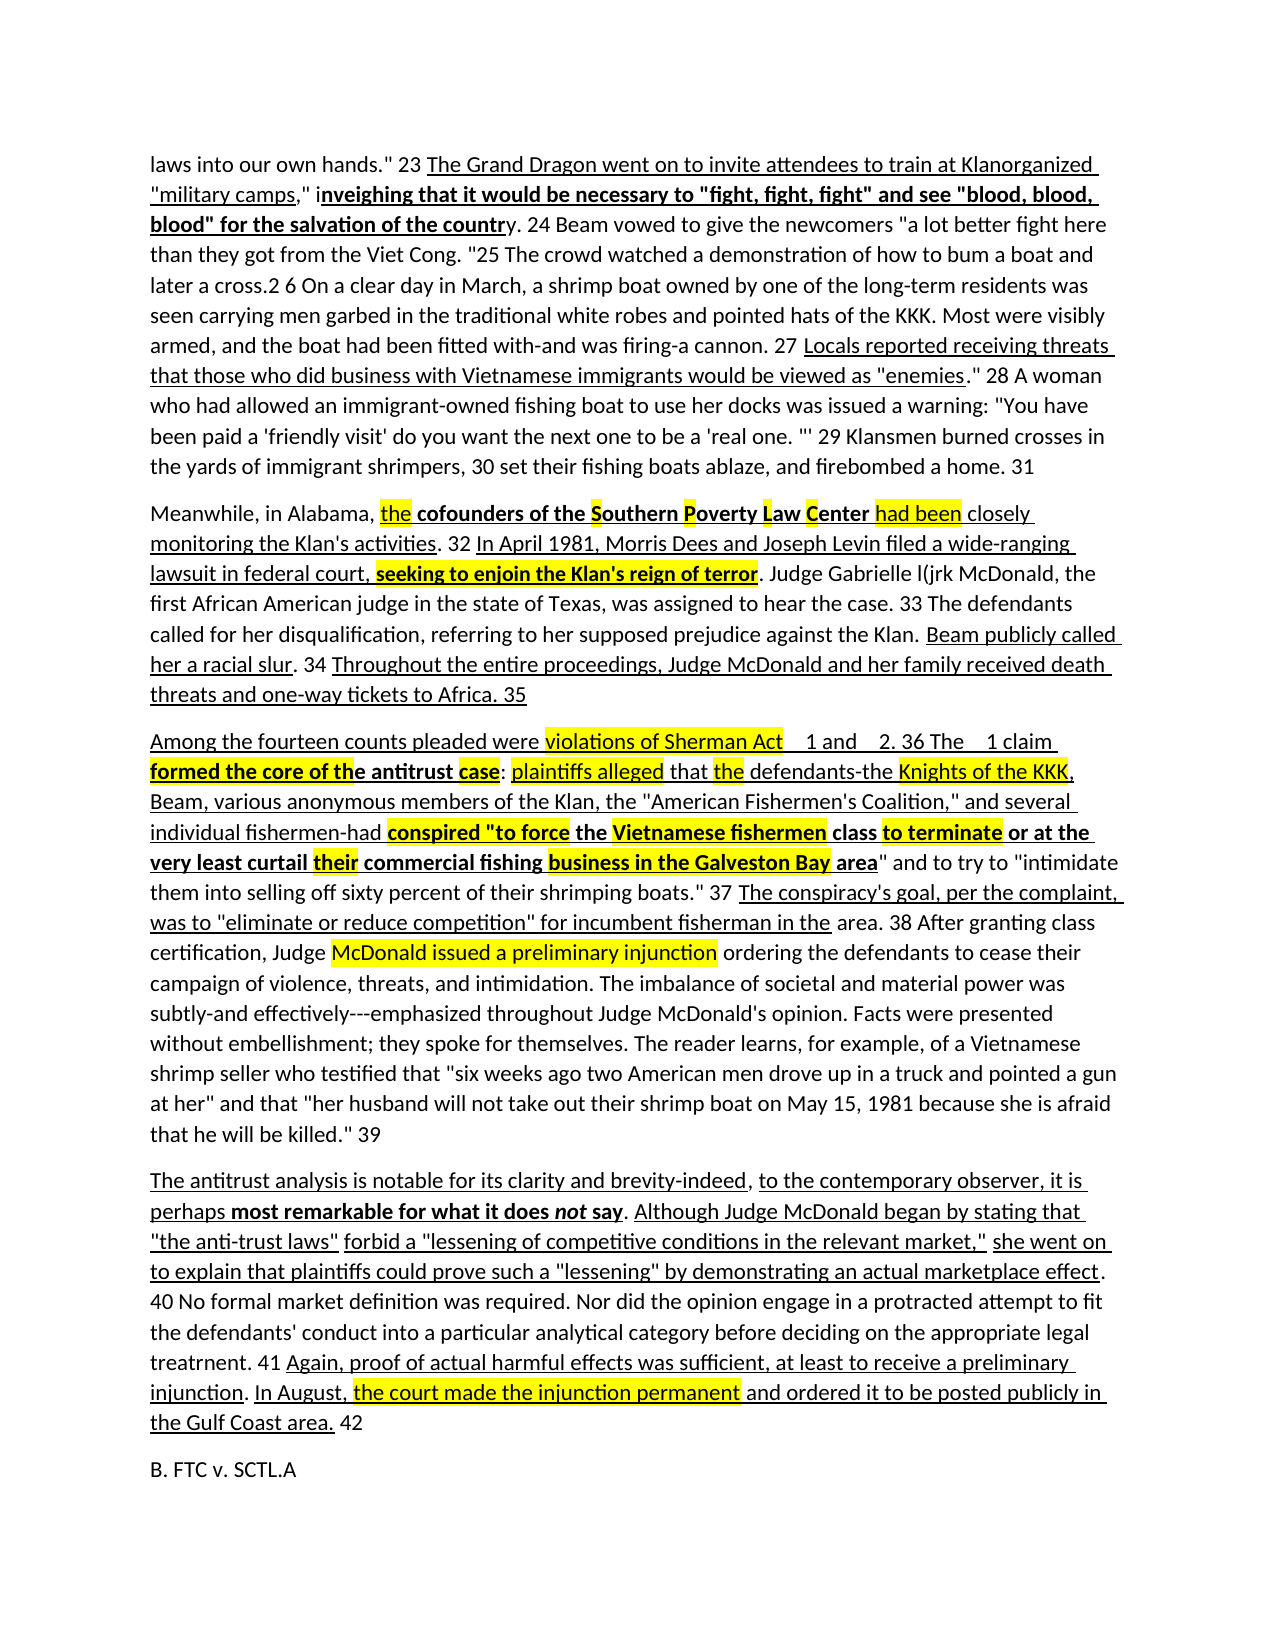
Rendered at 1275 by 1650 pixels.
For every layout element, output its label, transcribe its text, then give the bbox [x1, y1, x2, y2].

text Meanwhile, in Alabama, the cofounders of the Southern Poverty Law Center had been closely monitoring the Klan's activities. 32 In April 1981, Morris Dees and Joseph Levin filed a wide-ranging lawsuit in federal court, seeking to enjoin the Klan's reign of terror. Judge Gabrielle l(jrk McDonald, the first African American judge in the state of Texas, was assigned to hear the case. 33 The defendants called for her disqualification, referring to her supposed prejudice against the Klan. Beam publicly called her a racial slur. 34 Throughout the entire proceedings, Judge McDonald and her family received death threats and one-way tickets to Africa. 35 [150, 499, 1125, 708]
text B. FTC v. SCTL.A [150, 1455, 1125, 1483]
text Among the fourteen counts pleaded were violations of Sherman Act 1 and 2. 36 The 1 claim formed the core of the antitrust case: plaintiffs alleged that the defendants-the Knights of the KKK, Beam, various anonymous members of the Klan, the "American Fishermen's Coalition," and several individual fishermen-had conspired "to force the Vietnamese fishermen class to terminate or at the very least curtail their commercial fishing business in the Galveston Bay area" and to try to "intimidate them into selling off sixty percent of their shrimping boats." 37 The conspiracy's goal, per the complaint, was to "eliminate or reduce competition" for incumbent fisherman in the area. 38 After granting class certification, Judge McDonald issued a preliminary injunction ordering the defendants to cease their campaign of violence, threats, and intimidation. The imbalance of societal and material power was subtly-and effectively---emphasized throughout Judge McDonald's opinion. Facts were presented without embellishment; they spoke for themselves. The reader learns, for example, of a Vietnamese shrimp seller who testified that "six weeks ago two American men drove up in a truck and pointed a gun at her" and that "her husband will not take out their shrimp boat on May 15, 1981 because she is afraid that he will be killed." 39 [150, 727, 1125, 1148]
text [150, 150, 1125, 480]
text The antitrust analysis is notable for its clarity and brevity-indeed, to the contemporary observer, it is perhaps most remarkable for what it does not say. Although Judge McDonald began by stating that "the anti-trust laws" forbid a "lessening of competitive conditions in the relevant market," she went on to explain that plaintiffs could prove such a "lessening" by demonstrating an actual marketplace effect. 40 No formal market definition was required. Nor did the opinion engage in a protracted attempt to fit the defendants' conduct into a particular analytical category before deciding on the appropriate legal treatrnent. 41 Again, proof of actual harmful effects was sufficient, at least to receive a preliminary injunction. In August, the court made the injunction permanent and ordered it to be posted publicly in the Gulf Coast area. 42 [150, 1167, 1125, 1436]
